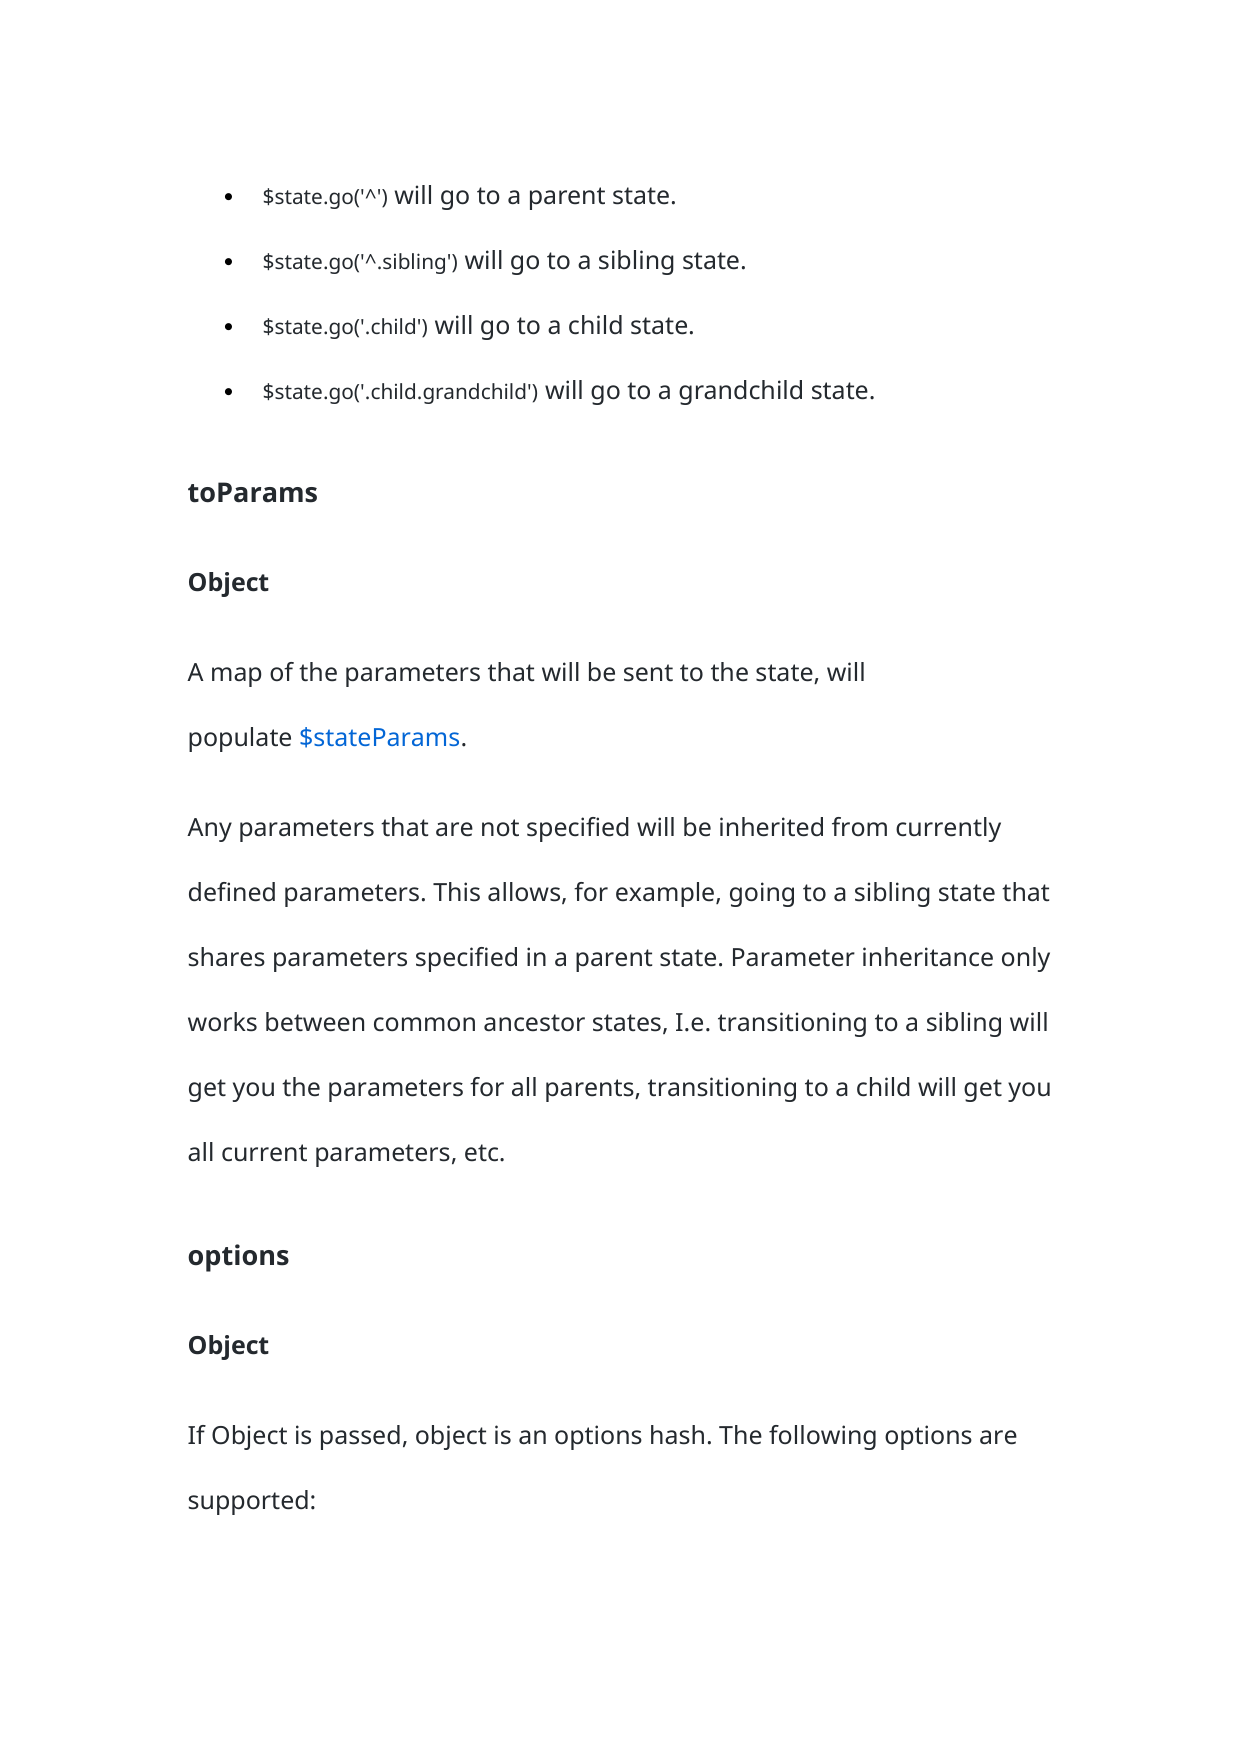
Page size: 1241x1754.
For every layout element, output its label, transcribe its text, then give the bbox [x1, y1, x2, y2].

subtitle options [187, 1222, 1053, 1287]
text A map of the parameters that will be sent to the state, will populate $stateParams. [187, 639, 1053, 769]
text Object [187, 549, 1053, 614]
text Any parameters that are not specified will be inherited from currently defined parameters. This allows, for example, going to a sibling state that shares parameters specified in a parent state. Parameter inheritance only works between common ancestor states, I.e. transitioning to a sibling will get you the parameters for all parents, transitioning to a child will get you all current parameters, etc. [187, 794, 1053, 1184]
list $state.go('^.sibling') will go to a sibling state. [225, 227, 1053, 292]
list $state.go('^') will go to a parent state. [225, 162, 1053, 227]
text If Object is passed, object is an options hash. The following options are supported: [187, 1402, 1053, 1532]
list $state.go('.child') will go to a child state. [225, 292, 1053, 357]
subtitle toParams [187, 459, 1053, 524]
list $state.go('.child.grandchild') will go to a grandchild state. [225, 357, 1053, 422]
text Object [187, 1312, 1053, 1377]
